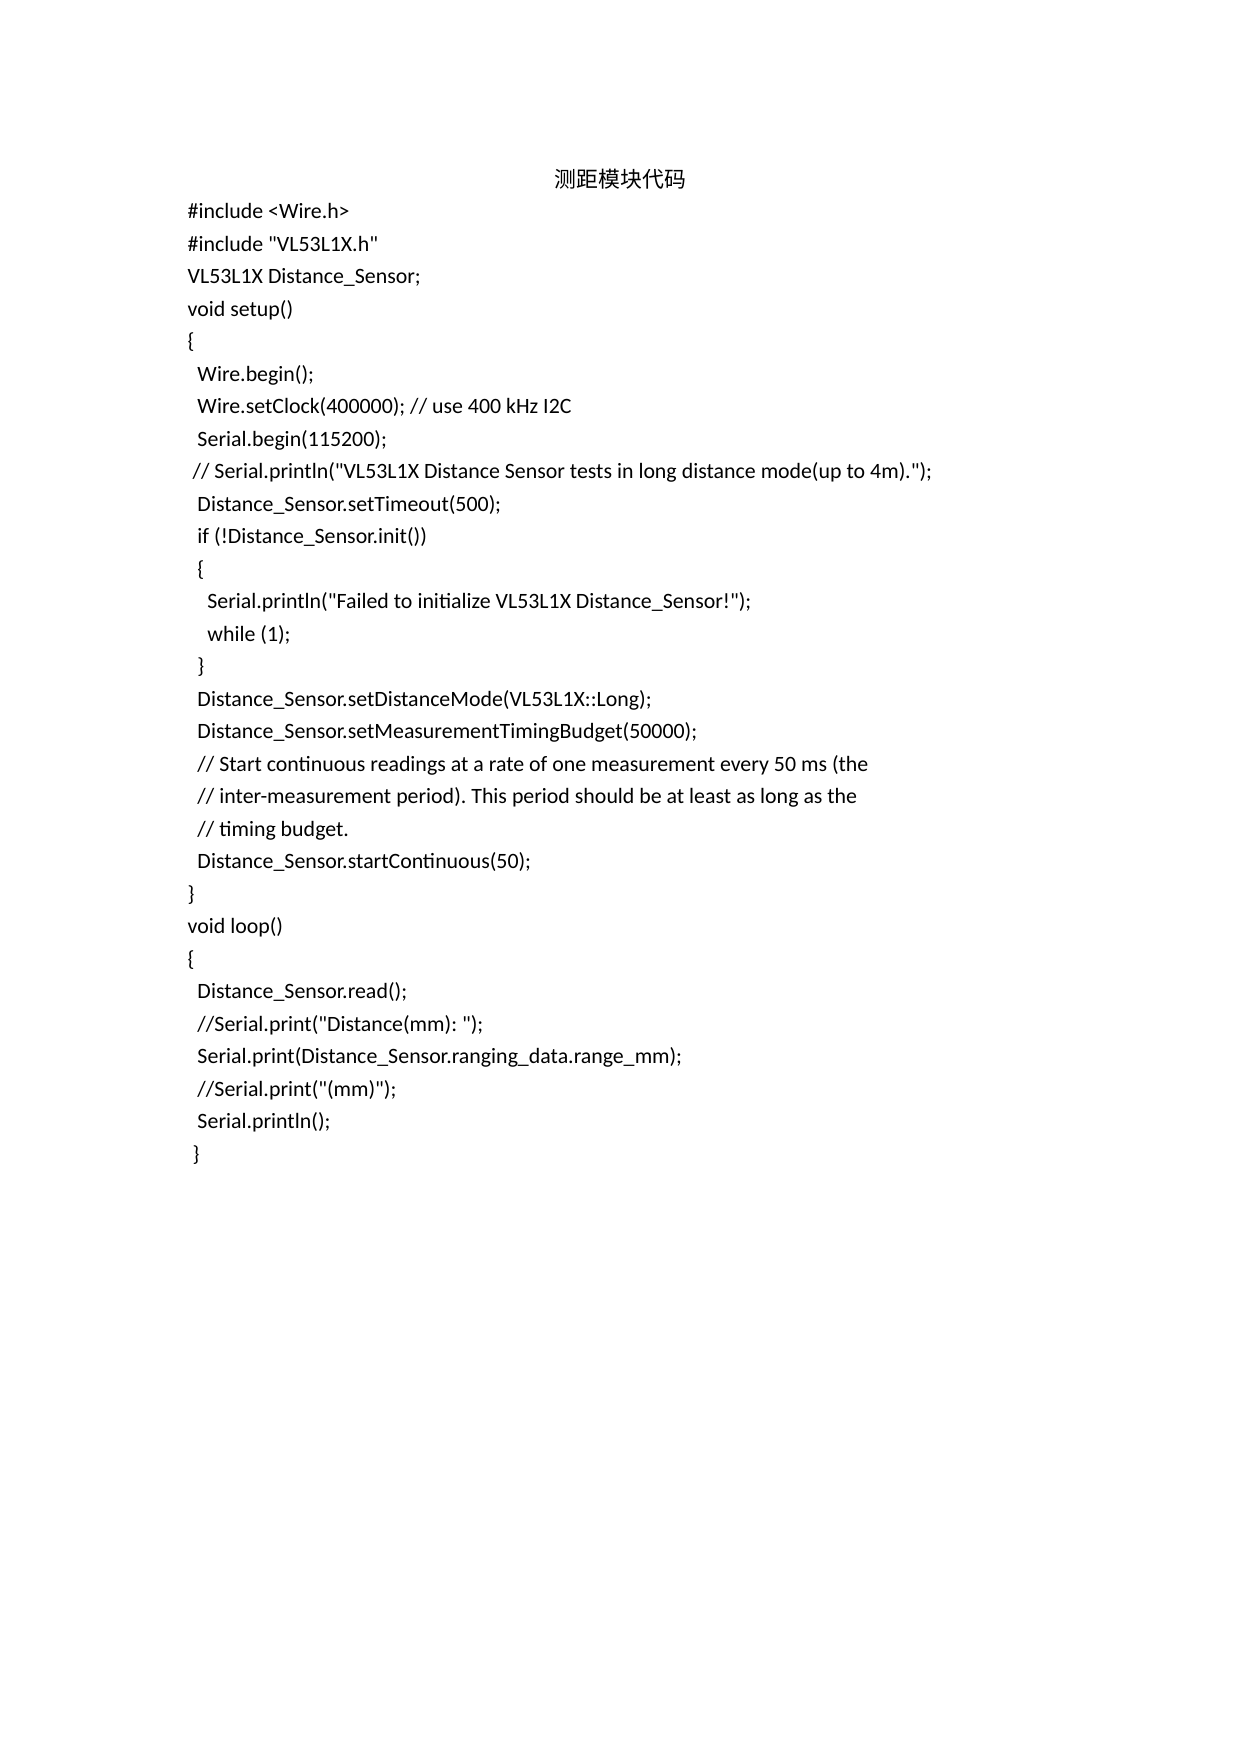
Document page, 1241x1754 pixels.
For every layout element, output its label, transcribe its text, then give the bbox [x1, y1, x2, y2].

text #include "VL53L1X.h" [187, 227, 1053, 259]
text } [187, 649, 1053, 682]
text Wire.begin(); [187, 357, 1053, 389]
text void loop() [187, 909, 1053, 942]
text Distance_Sensor.setDistanceMode(VL53L1X::Long); [187, 682, 1053, 714]
text // inter-measurement period). This period should be at least as long as the [187, 779, 1053, 812]
text // Serial.println("VL53L1X Distance Sensor tests in long distance mode(up to 4m)."); [187, 454, 1053, 487]
text { [187, 552, 1053, 584]
text void setup() [187, 292, 1053, 324]
text Distance_Sensor.startContinuous(50); [187, 844, 1053, 877]
text VL53L1X Distance_Sensor; [187, 259, 1053, 292]
text Distance_Sensor.read(); [187, 974, 1053, 1007]
text Serial.println("Failed to initialize VL53L1X Distance_Sensor!"); [187, 584, 1053, 617]
text 测距模块代码 [187, 162, 1053, 194]
text Wire.setClock(400000); // use 400 kHz I2C [187, 389, 1053, 422]
text } [187, 1137, 1053, 1169]
text { [187, 942, 1053, 974]
text Distance_Sensor.setMeasurementTimingBudget(50000); [187, 714, 1053, 747]
text if (!Distance_Sensor.init()) [187, 519, 1053, 552]
text #include <Wire.h> [187, 194, 1053, 227]
text //Serial.print("(mm)"); [187, 1072, 1053, 1104]
text Serial.print(Distance_Sensor.ranging_data.range_mm); [187, 1039, 1053, 1072]
text { [187, 324, 1053, 357]
text // Start continuous readings at a rate of one measurement every 50 ms (the [187, 747, 1053, 779]
text Serial.begin(115200); [187, 422, 1053, 454]
text //Serial.print("Distance(mm): "); [187, 1007, 1053, 1039]
text Distance_Sensor.setTimeout(500); [187, 487, 1053, 519]
text Serial.println(); [187, 1104, 1053, 1137]
text while (1); [187, 617, 1053, 649]
text // timing budget. [187, 812, 1053, 844]
text } [187, 877, 1053, 909]
